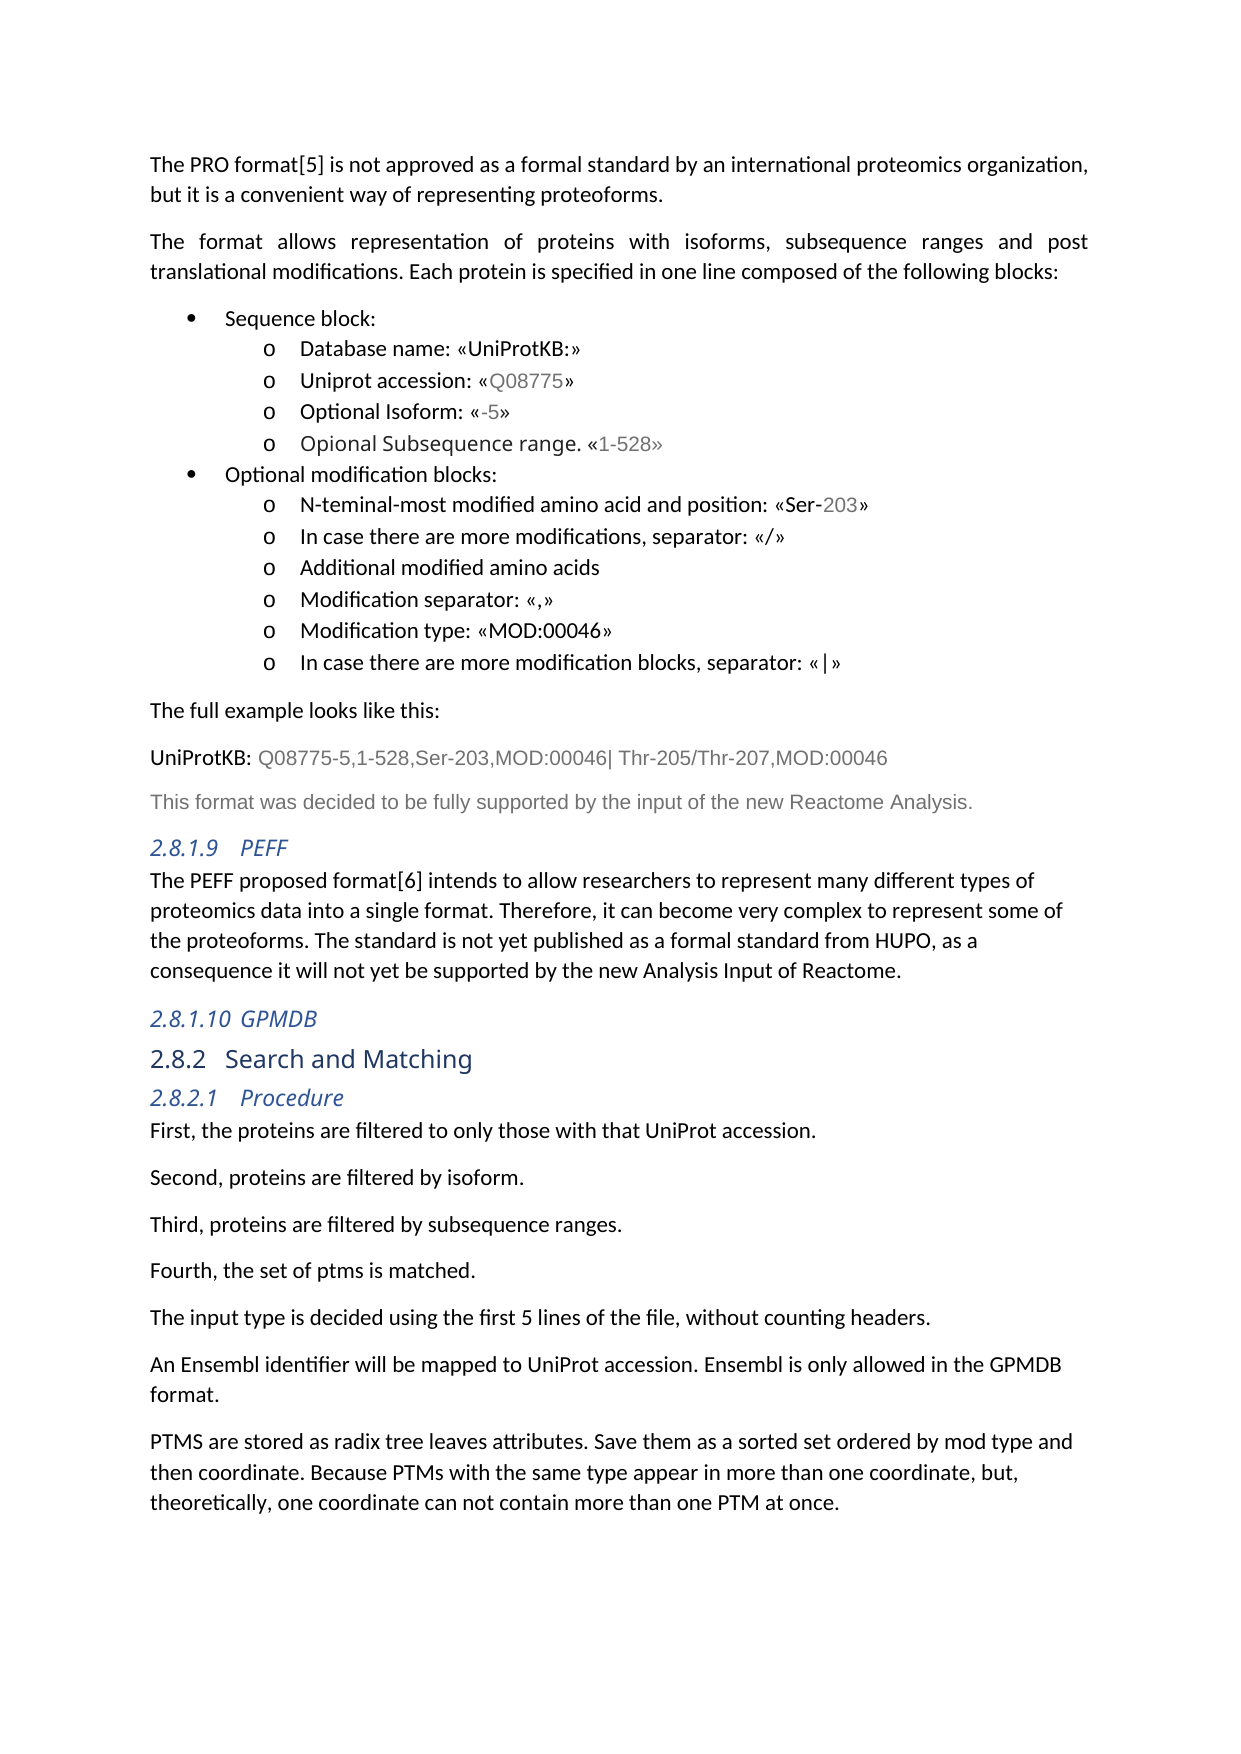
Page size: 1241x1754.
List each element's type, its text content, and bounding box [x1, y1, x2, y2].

list Additional modified amino acids [262, 553, 1090, 582]
text Third, proteins are filtered by subsequence ranges. [150, 1210, 1090, 1238]
text The PRO format[5] is not approved as a formal standard by an international proteomics organization, but it is a convenient way of representing proteoforms. [150, 150, 1090, 208]
list Modification separator: «,» [262, 585, 1090, 614]
list Optional Isoform: «-5» [262, 397, 1090, 426]
text First, the proteins are filtered to only those with that UniProt accession. [150, 1116, 1090, 1144]
text Second, proteins are filtered by isoform. [150, 1163, 1090, 1191]
text This format was decided to be fully supported by the input of the new Reactome Analysis. [150, 789, 1090, 813]
text The format allows representation of proteins with isoforms, subsequence ranges and post translational modifications. Each protein is specified in one line composed of the following blocks: [150, 227, 1090, 285]
list Opional Subsequence range. «1-528» [262, 429, 1090, 458]
text An Ensembl identifier will be mapped to UniProt accession. Ensembl is only allowed in the GPMDB format. [150, 1350, 1090, 1408]
text The PEFF proposed format[6] intends to allow researchers to represent many different types of proteomics data into a single format. Therefore, it can become very complex to represent some of the proteoforms. The standard is not yet published as a formal standard from HUPO, as a consequence it will not yet be supported by the new Analysis Input of Reactome. [150, 866, 1090, 984]
list Sequence block: [187, 304, 1090, 332]
list Modification type: «MOD:00046» [262, 616, 1090, 645]
text The full example looks like this: [150, 696, 1090, 724]
list In case there are more modifications, separator: «/» [262, 522, 1090, 551]
text Fourth, the set of ptms is matched. [150, 1257, 1090, 1284]
subtitle Search and Matching [150, 1041, 1090, 1075]
subtitle Procedure [150, 1082, 1090, 1113]
subtitle GPMDB [150, 1003, 1090, 1034]
text UniProtKB: Q08775-5,1-528,Ser-203,MOD:00046| Thr-205/Thr-207,MOD:00046 [150, 743, 1090, 771]
list N-teminal-most modified amino acid and position: «Ser-203» [262, 490, 1090, 519]
subtitle PEFF [150, 832, 1090, 863]
list Optional modification blocks: [187, 460, 1090, 488]
list Database name: «UniProtKB:» [262, 334, 1090, 363]
text PTMS are stored as radix tree leaves attributes. Save them as a sorted set ordered by mod type and then coordinate. Because PTMs with the same type appear in more than one coordinate, but, theoretically, one coordinate can not contain more than one PTM at once. [150, 1427, 1090, 1516]
text The input type is decided using the first 5 lines of the file, without counting headers. [150, 1303, 1090, 1331]
list Uniprot accession: «Q08775» [262, 366, 1090, 395]
list In case there are more modification blocks, separator: «|» [262, 648, 1090, 677]
